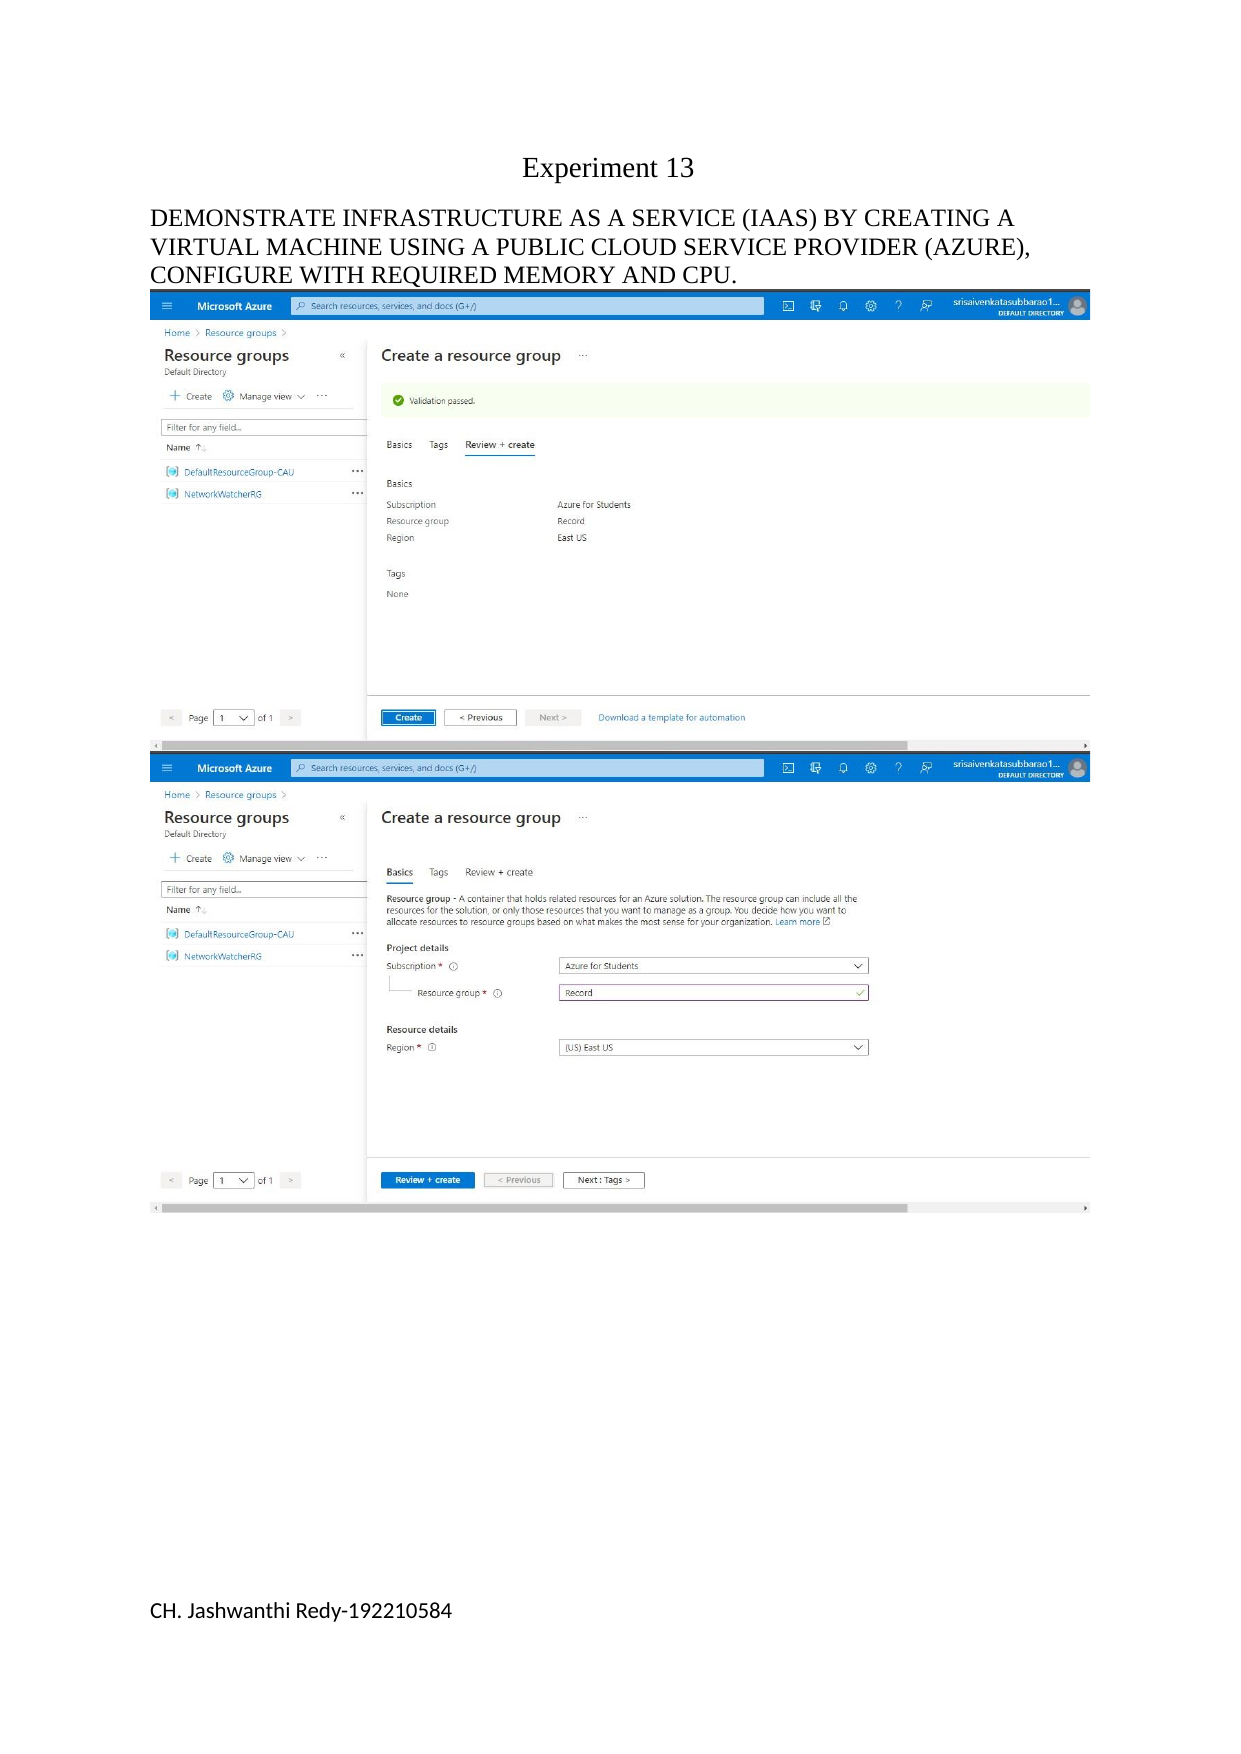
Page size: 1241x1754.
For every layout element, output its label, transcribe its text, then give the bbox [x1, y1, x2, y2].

text DEMONSTRATE INFRASTRUCTURE AS A SERVICE (IAAS) BY CREATING A VIRTUAL MACHINE USING A PUBLIC CLOUD SERVICE PROVIDER (AZURE), CONFIGURE WITH REQUIRED MEMORY AND CPU. [150, 203, 1090, 289]
picture [150, 289, 1091, 1213]
text Experiment 13 [150, 150, 1090, 183]
